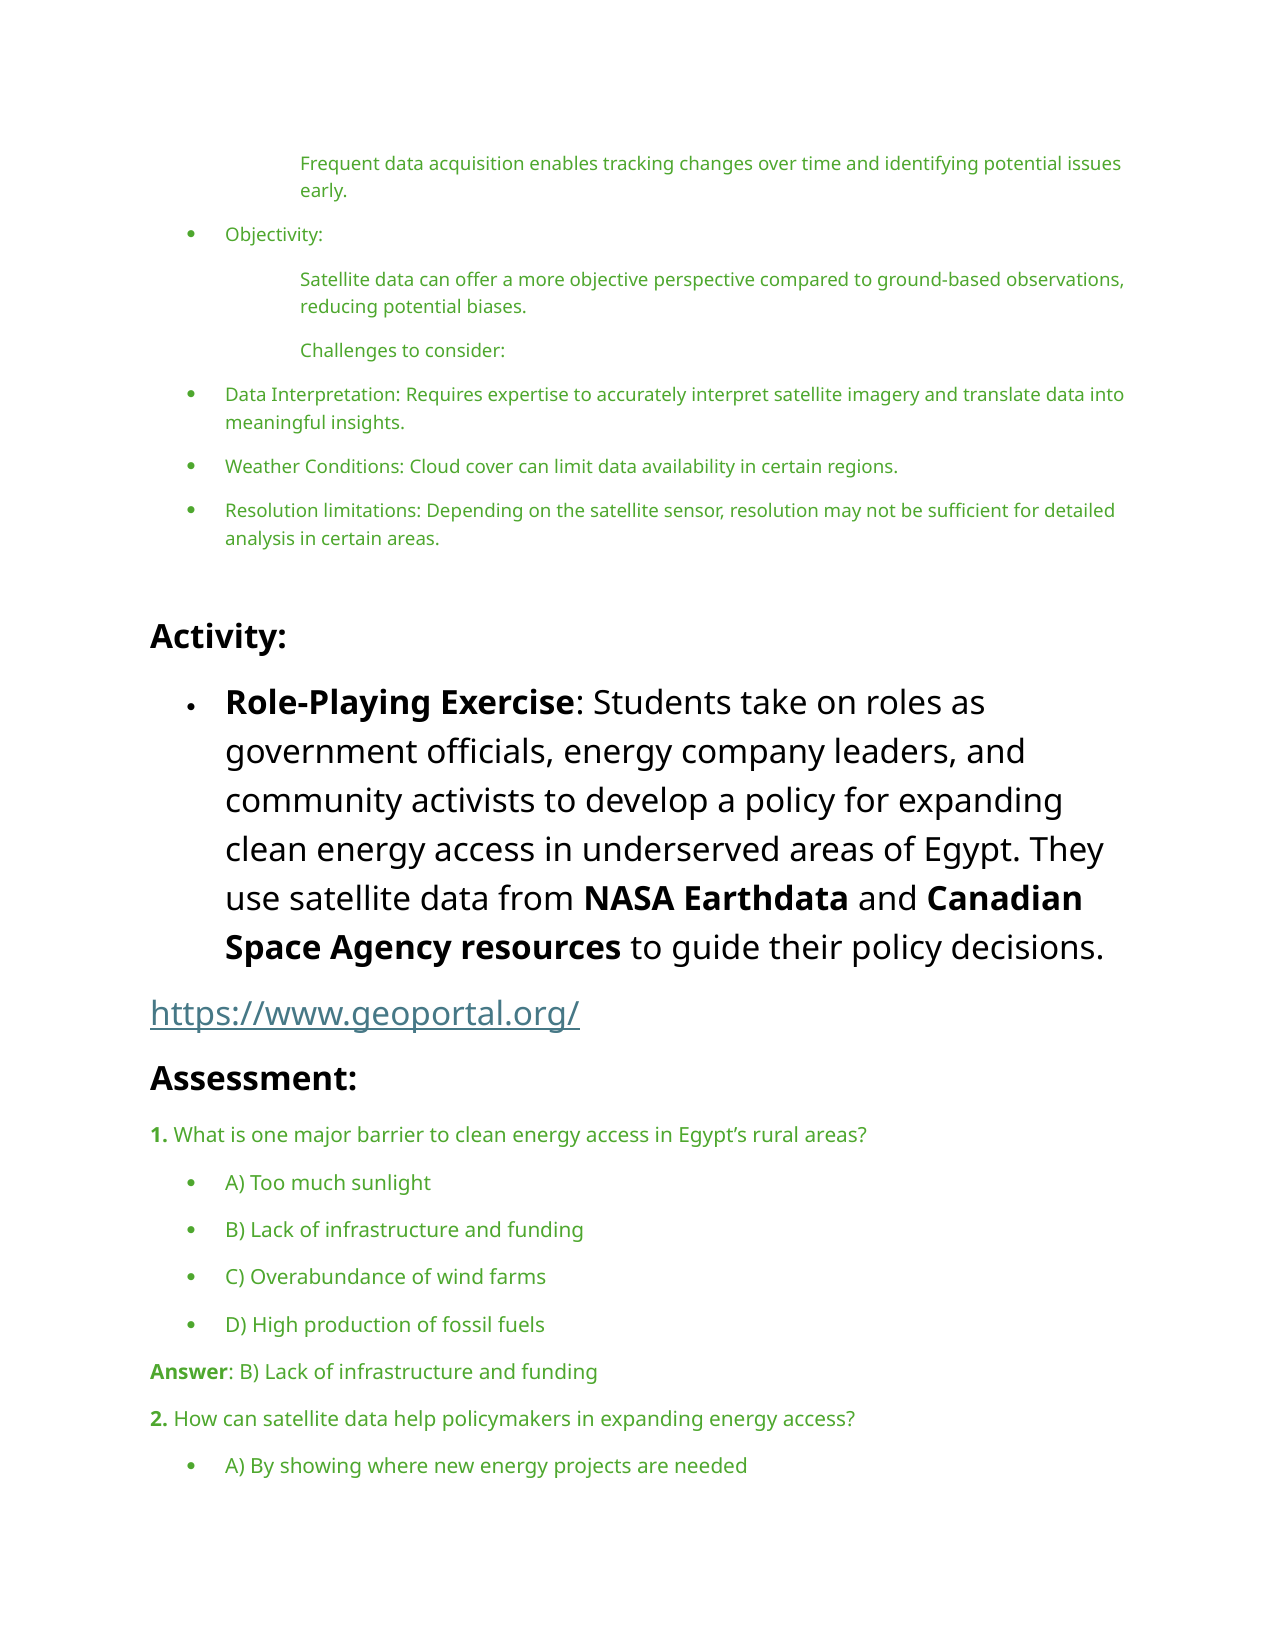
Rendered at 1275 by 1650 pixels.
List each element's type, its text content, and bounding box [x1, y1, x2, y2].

text Frequent data acquisition enables tracking changes over time and identifying potential issues early. [300, 150, 1125, 203]
text 1. What is one major barrier to clean energy access in Egypt’s rural areas? [150, 1121, 1125, 1149]
list A) Too much sunlight [187, 1168, 1125, 1196]
text Answer: B) Lack of infrastructure and funding [150, 1357, 1125, 1386]
list Objectivity: [187, 222, 1125, 247]
list B) Lack of infrastructure and funding [187, 1215, 1125, 1244]
list Resolution limitations: Depending on the satellite sensor, resolution may not be sufficient for detailed analysis in certain areas. [187, 497, 1125, 551]
text Satellite data can offer a more objective perspective compared to ground-based observations, reducing potential biases. [300, 266, 1125, 319]
text Assessment: [150, 1055, 1125, 1100]
text 2. How can satellite data help policymakers in expanding energy access? [150, 1404, 1125, 1433]
text https://www.geoportal.org/ [150, 989, 1125, 1035]
list D) High production of fossil fuels [187, 1310, 1125, 1338]
text Activity: [150, 613, 1125, 659]
list A) By showing where new energy projects are needed [187, 1452, 1125, 1480]
list Weather Conditions: Cloud cover can limit data availability in certain regions. [187, 453, 1125, 479]
list Role-Playing Exercise: Students take on roles as government officials, energy company leaders, and community activists to develop a policy for expanding clean energy access in underserved areas of Egypt. They use satellite data from NASA Earthdata and Canadian Space Agency resources to guide their policy decisions. [187, 679, 1125, 969]
list C) Overabundance of wind farms [187, 1262, 1125, 1291]
text Challenges to consider: [300, 337, 1125, 363]
list Data Interpretation: Requires expertise to accurately interpret satellite imagery and translate data into meaningful insights. [187, 382, 1125, 435]
